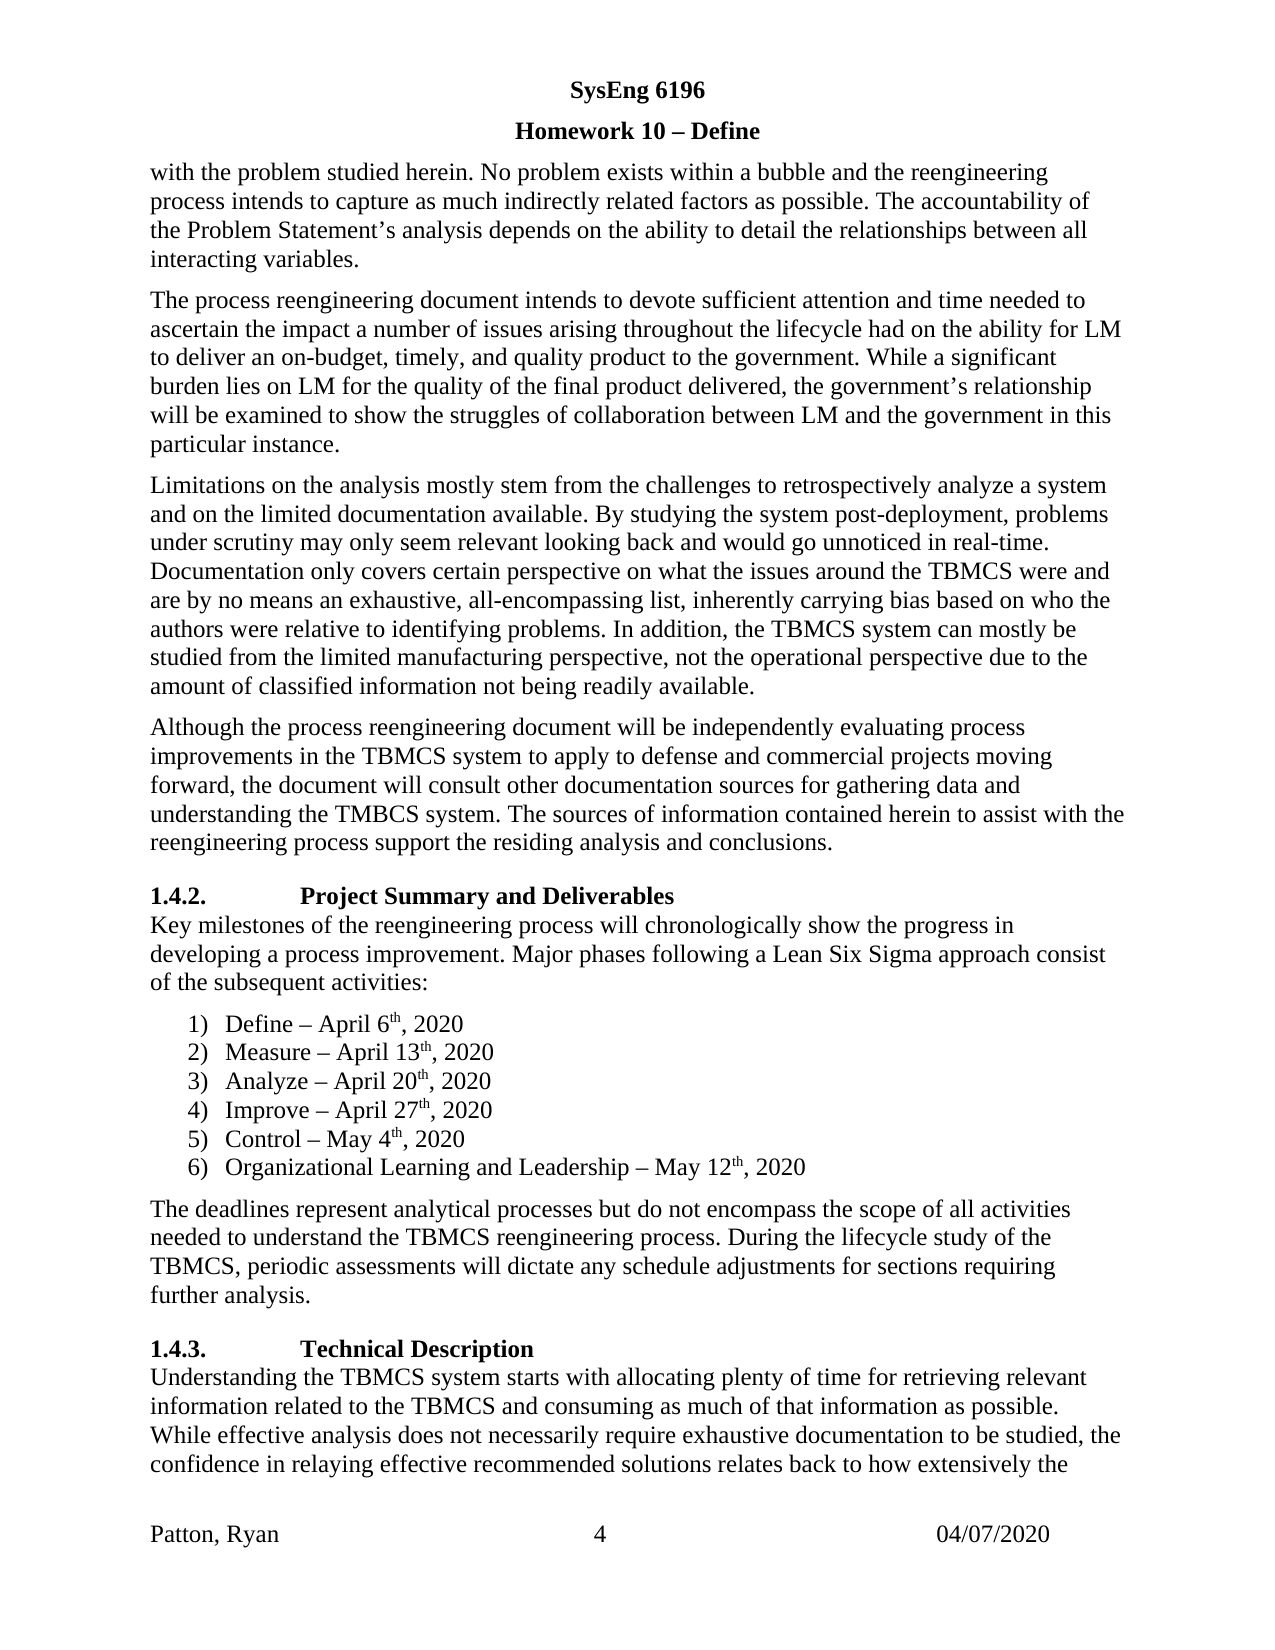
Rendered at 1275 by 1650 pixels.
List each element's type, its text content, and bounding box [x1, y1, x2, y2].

subtitle Technical Description [150, 1334, 1125, 1362]
text The process reengineering document intends to devote sufficient attention and time needed to ascertain the impact a number of issues arising throughout the lifecycle had on the ability for LM to deliver an on-budget, timely, and quality product to the government. While a significant burden lies on LM for the quality of the final product delivered, the government’s relationship will be examined to show the struggles of collaboration between LM and the government in this particular instance. [150, 285, 1125, 457]
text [150, 1362, 1125, 1477]
list Define – April 6th, 2020 [187, 1009, 1125, 1037]
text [150, 157, 1125, 272]
list Analyze – April 20th, 2020 [187, 1066, 1125, 1095]
text Limitations on the analysis mostly stem from the challenges to retrospectively analyze a system and on the limited documentation available. By studying the system post-deployment, problems under scrutiny may only seem relevant looking back and would go unnoticed in real-time. Documentation only covers certain perspective on what the issues around the TBMCS were and are by no means an exhaustive, all-encompassing list, inherently carrying bias based on who the authors were relative to identifying problems. In addition, the TBMCS system can mostly be studied from the limited manufacturing perspective, not the operational perspective due to the amount of classified information not being readily available. [150, 470, 1125, 700]
list Control – May 4th, 2020 [187, 1124, 1125, 1152]
text Although the process reengineering document will be independently evaluating process improvements in the TBMCS system to apply to defense and commercial projects moving forward, the document will consult other documentation sources for gathering data and understanding the TMBCS system. The sources of information contained herein to assist with the reengineering process support the residing analysis and conclusions. [150, 712, 1125, 856]
subtitle Project Summary and Deliverables [150, 881, 1125, 910]
list Organizational Learning and Leadership – May 12th, 2020 [187, 1152, 1125, 1181]
text The deadlines represent analytical processes but do not encompass the scope of all activities needed to understand the TBMCS reengineering process. During the lifecycle study of the TBMCS, periodic assessments will dictate any schedule adjustments for sections requiring further analysis. [150, 1194, 1125, 1309]
list Improve – April 27th, 2020 [187, 1095, 1125, 1124]
text Key milestones of the reengineering process will chronologically show the progress in developing a process improvement. Major phases following a Lean Six Sigma approach consist of the subsequent activities: [150, 910, 1125, 996]
list Measure – April 13th, 2020 [187, 1037, 1125, 1066]
